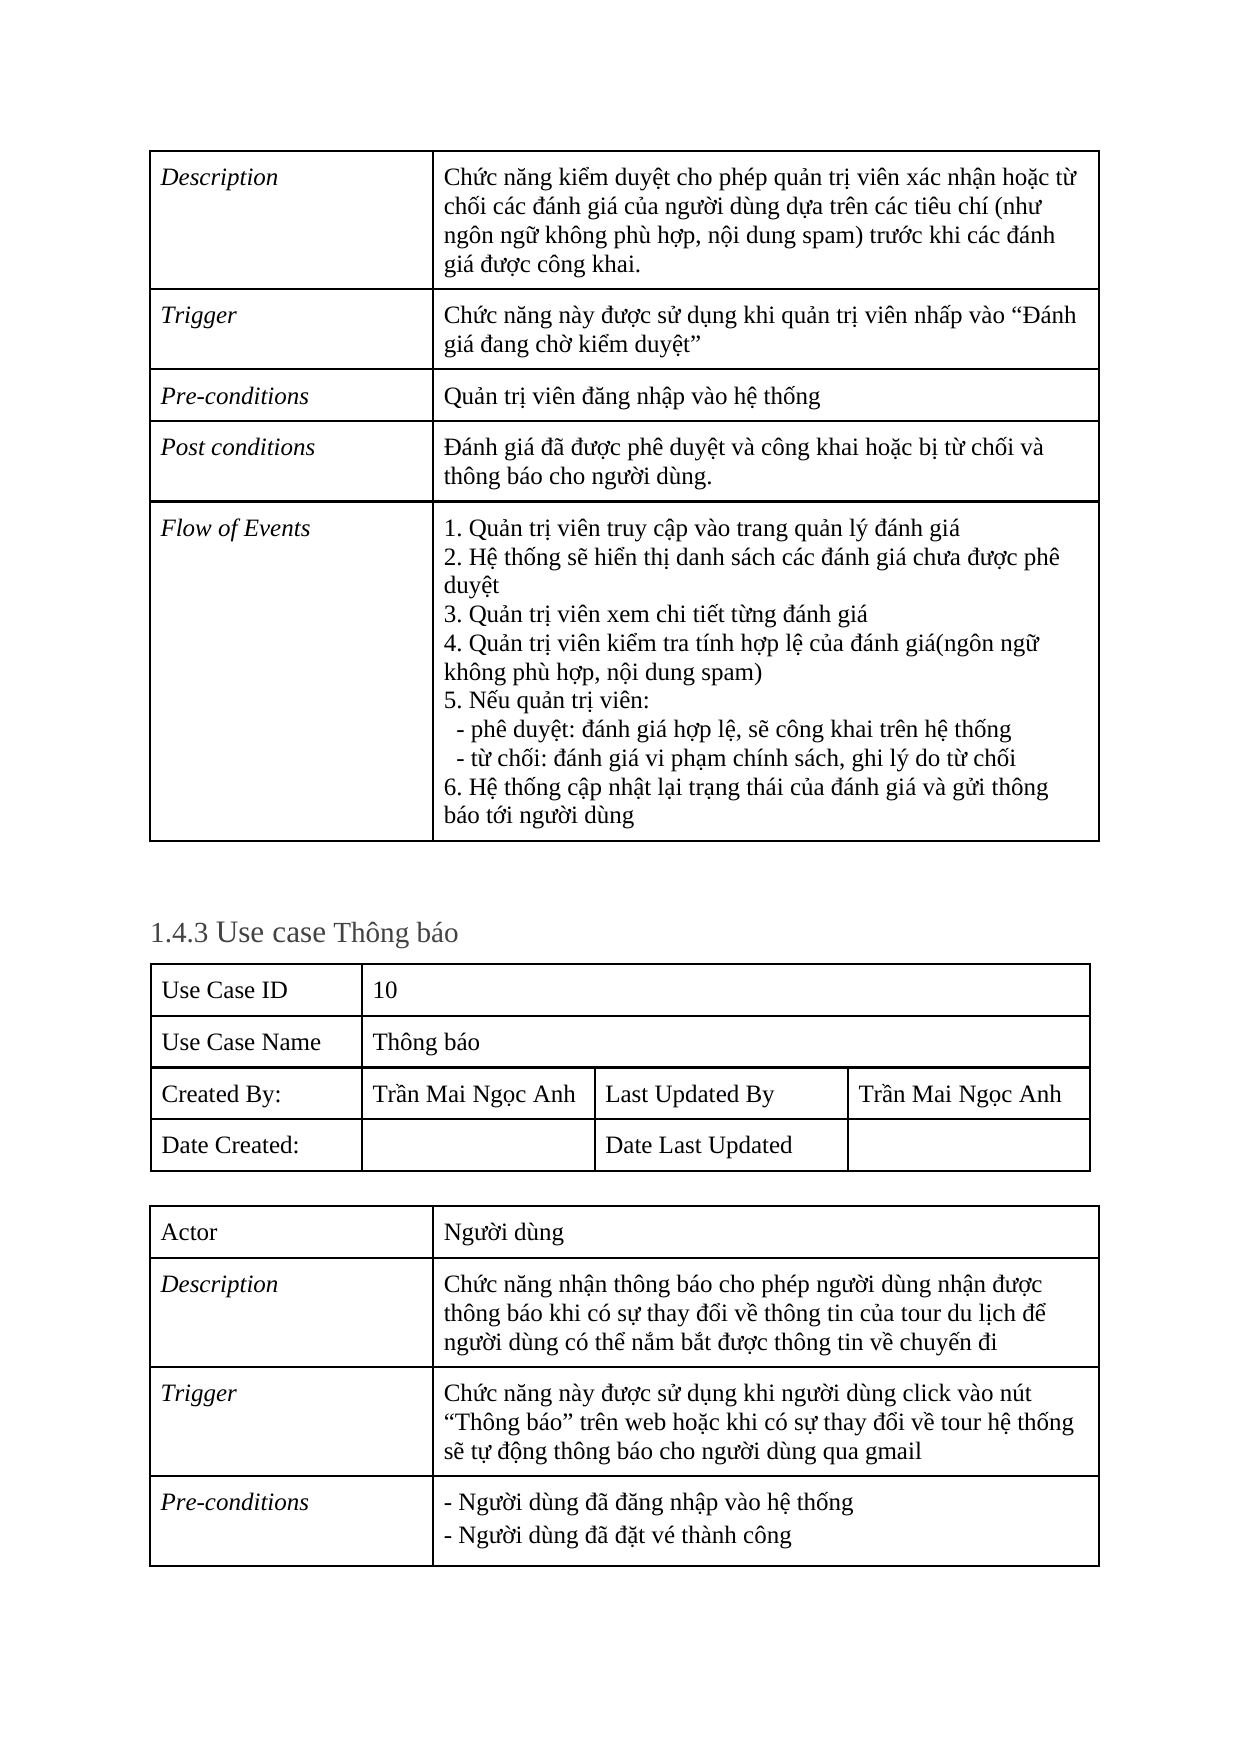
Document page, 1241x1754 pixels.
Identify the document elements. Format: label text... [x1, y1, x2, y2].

table_cell Quản trị viên đăng nhập vào hệ thống [434, 370, 1098, 420]
table_header Actor [151, 1207, 432, 1257]
table_cell Description [151, 1259, 432, 1366]
table_cell [363, 1120, 594, 1170]
table_cell Flow of Events [151, 503, 432, 839]
subtitle 1.4.3 Use case Thông báo [150, 913, 1090, 949]
table_cell 1. Quản trị viên truy cập vào trang quản lý đánh giá 2. Hệ thống sẽ hiển thị danh sách các đánh giá chưa được phê duyệt 3. Quản trị viên xem chi tiết từng đánh giá 4. Quản trị viên kiểm tra tính hợp lệ của đánh giá(ngôn ngữ không phù hợp, nội dung spam) 5. Nếu quản trị viên: - phê duyệt: đánh giá hợp lệ, sẽ công khai trên hệ thống - từ chối: đánh giá vi phạm chính sách, ghi lý do từ chối 6. Hệ thống cập nhật lại trạng thái của đánh giá và gửi thông báo tới người dùng [434, 503, 1098, 839]
table_cell Chức năng này được sử dụng khi quản trị viên nhấp vào “Đánh giá đang chờ kiểm duyệt” [434, 290, 1098, 368]
table_cell Pre-conditions [151, 370, 432, 420]
table_cell Đánh giá đã được phê duyệt và công khai hoặc bị từ chối và thông báo cho người dùng. [434, 422, 1098, 500]
table_cell Date Last Updated [596, 1120, 847, 1170]
table_cell - Người dùng đã đăng nhập vào hệ thống - Người dùng đã đặt vé thành công [434, 1477, 1098, 1564]
table_cell Use Case Name [152, 1017, 361, 1066]
table_cell Chức năng kiểm duyệt cho phép quản trị viên xác nhận hoặc từ chối các đánh giá của người dùng dựa trên các tiêu chí (như ngôn ngữ không phù hợp, nội dung spam) trước khi các đánh giá được công khai. [434, 152, 1098, 288]
table_cell [849, 1120, 1089, 1170]
table_cell Date Created: [152, 1120, 361, 1170]
table_cell Trần Mai Ngọc Anh [363, 1069, 594, 1118]
table_cell Trigger [151, 290, 432, 368]
table_cell Description [151, 152, 432, 288]
table_cell Trigger [151, 1368, 432, 1475]
table_header Người dùng [434, 1207, 1098, 1257]
table_cell Last Updated By [596, 1069, 847, 1118]
table_cell Pre-conditions [151, 1477, 432, 1564]
table_cell Thông báo [363, 1017, 1089, 1066]
table_cell Trần Mai Ngọc Anh [849, 1069, 1089, 1118]
table_header 10 [363, 965, 1089, 1015]
table_cell Created By: [152, 1069, 361, 1118]
table_header Use Case ID [152, 965, 361, 1015]
table_cell Post conditions [151, 422, 432, 500]
